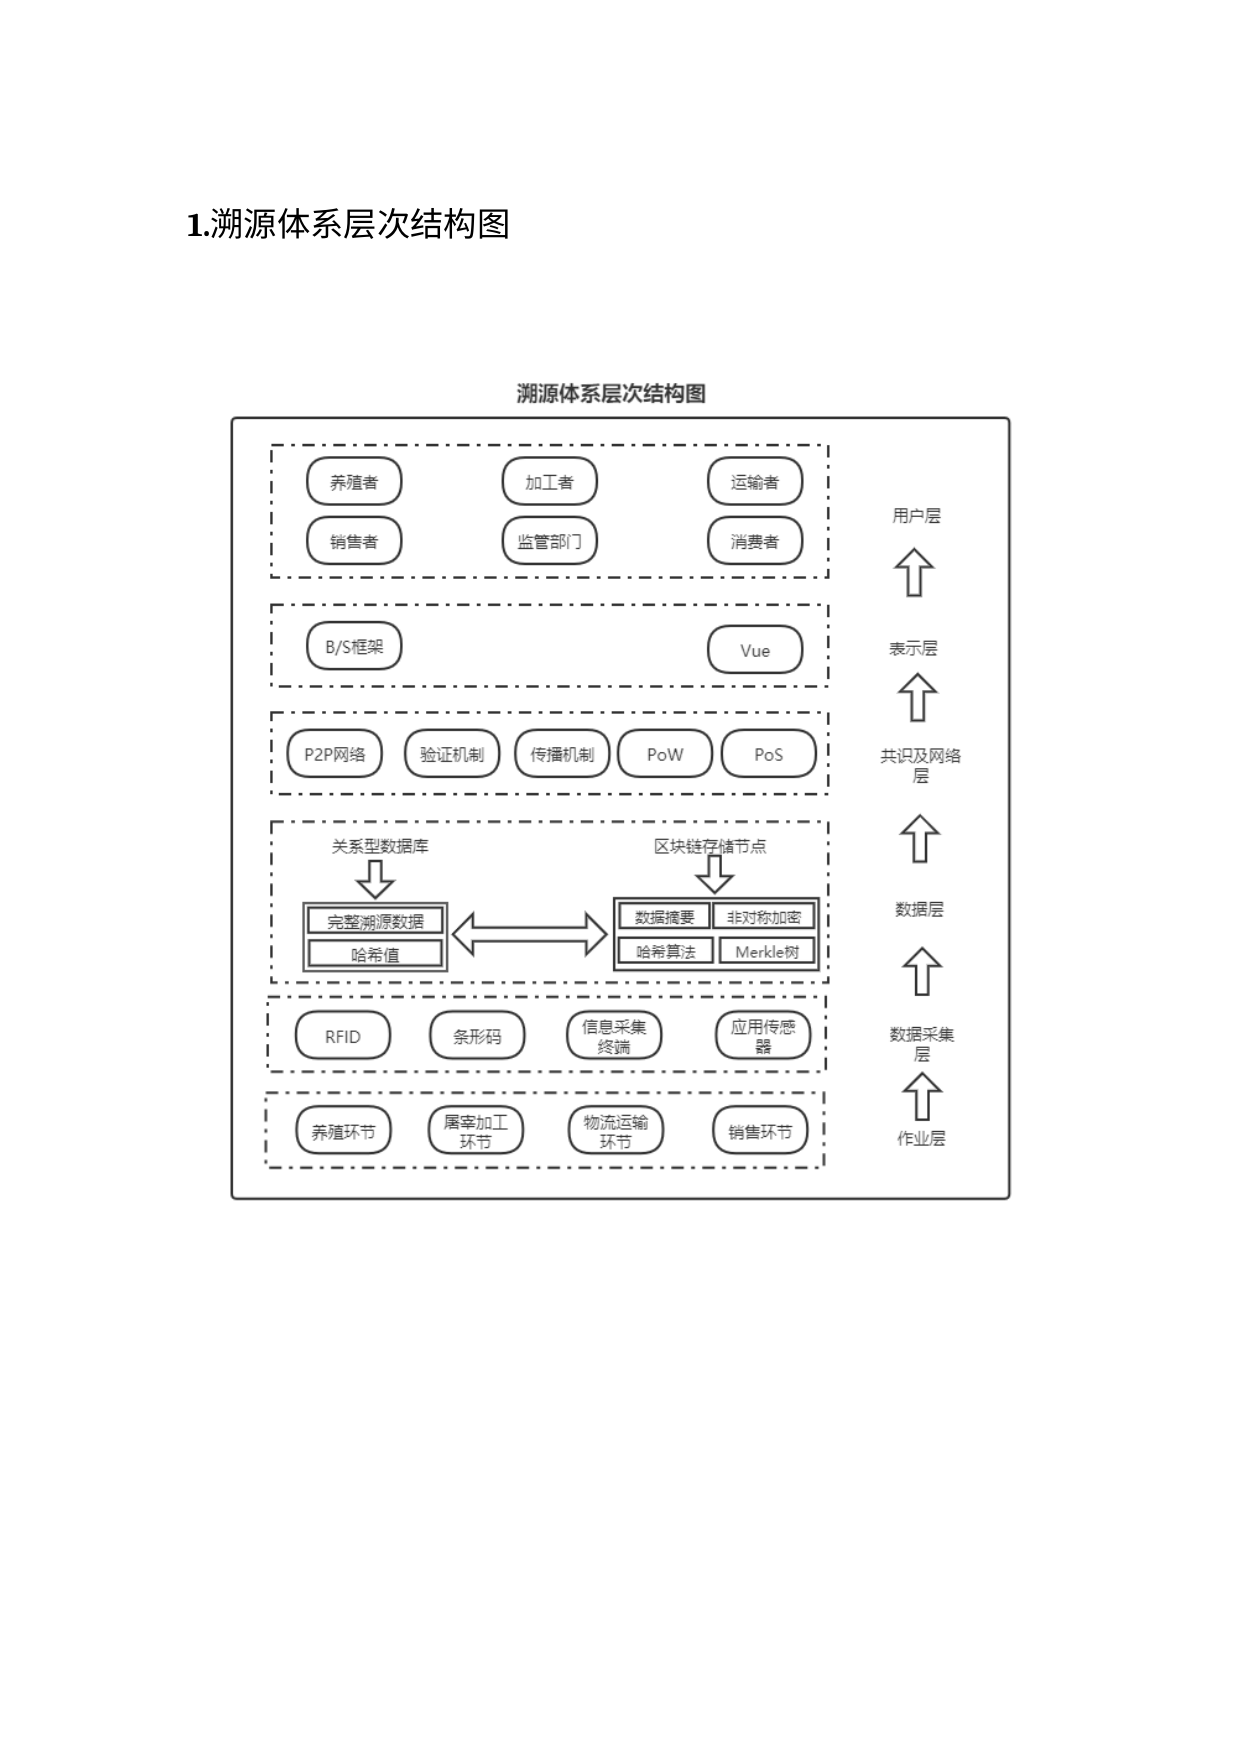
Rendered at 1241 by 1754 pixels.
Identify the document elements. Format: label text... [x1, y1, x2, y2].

picture [201, 341, 1040, 1230]
subtitle 1.溯源体系层次结构图 [187, 189, 1053, 254]
